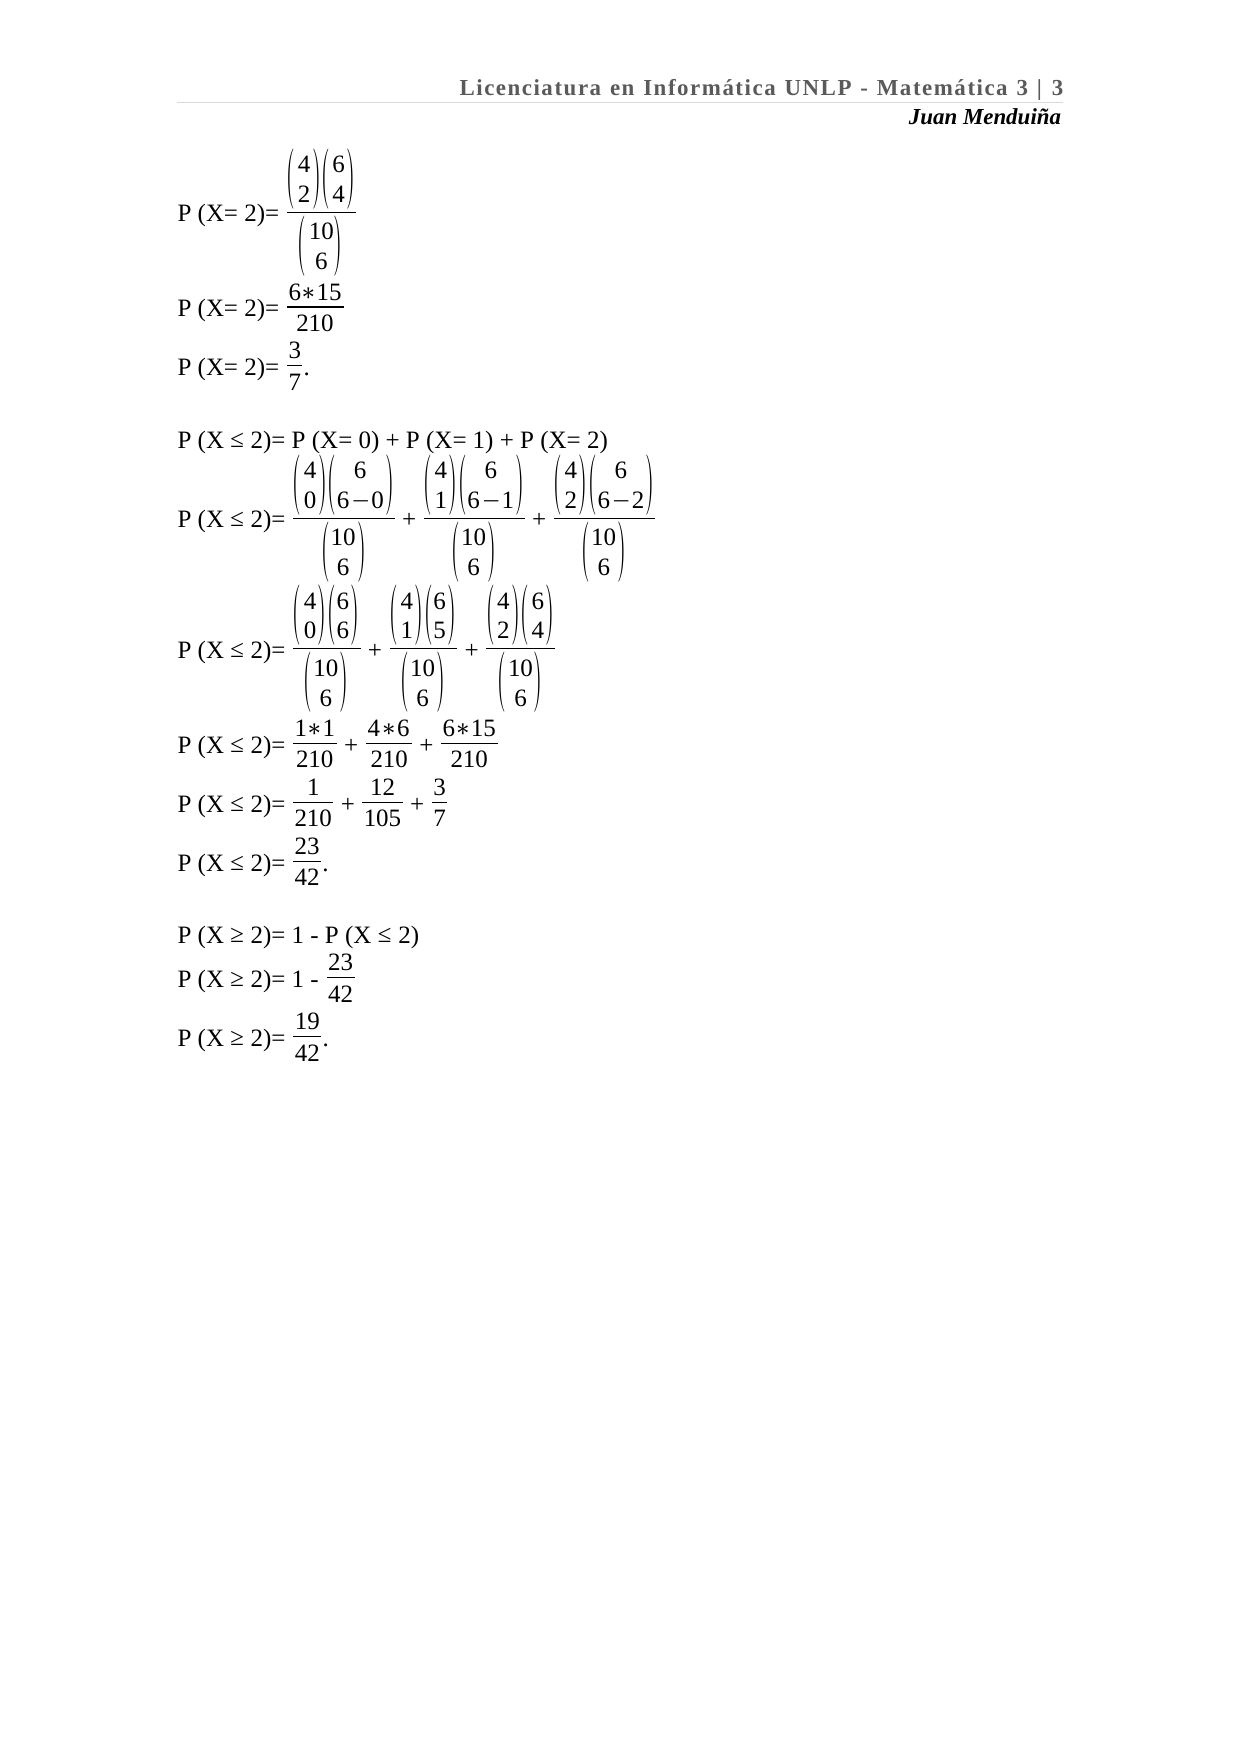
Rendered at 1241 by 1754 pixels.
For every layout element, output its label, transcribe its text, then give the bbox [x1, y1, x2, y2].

text P (X 2)= . [177, 832, 1063, 891]
text P (X 2)= + + [177, 584, 1063, 714]
text P (X 2)= 1 - [177, 949, 1063, 1008]
text P (X= 2)= [177, 148, 1063, 278]
text P (X 2)= + + [177, 773, 1063, 832]
text P (X= 2)= [177, 278, 1063, 337]
text P (X 2)= P (X= 0) + P (X= 1) + P (X= 2) [177, 425, 1063, 453]
text P (X 2)= . [177, 1008, 1063, 1067]
text P (X 2)= + + [177, 453, 1063, 584]
text P (X= 2)= . [177, 337, 1063, 396]
text P (X 2)= 1 - P (X 2) [177, 920, 1063, 949]
text P (X 2)= + + [177, 714, 1063, 773]
